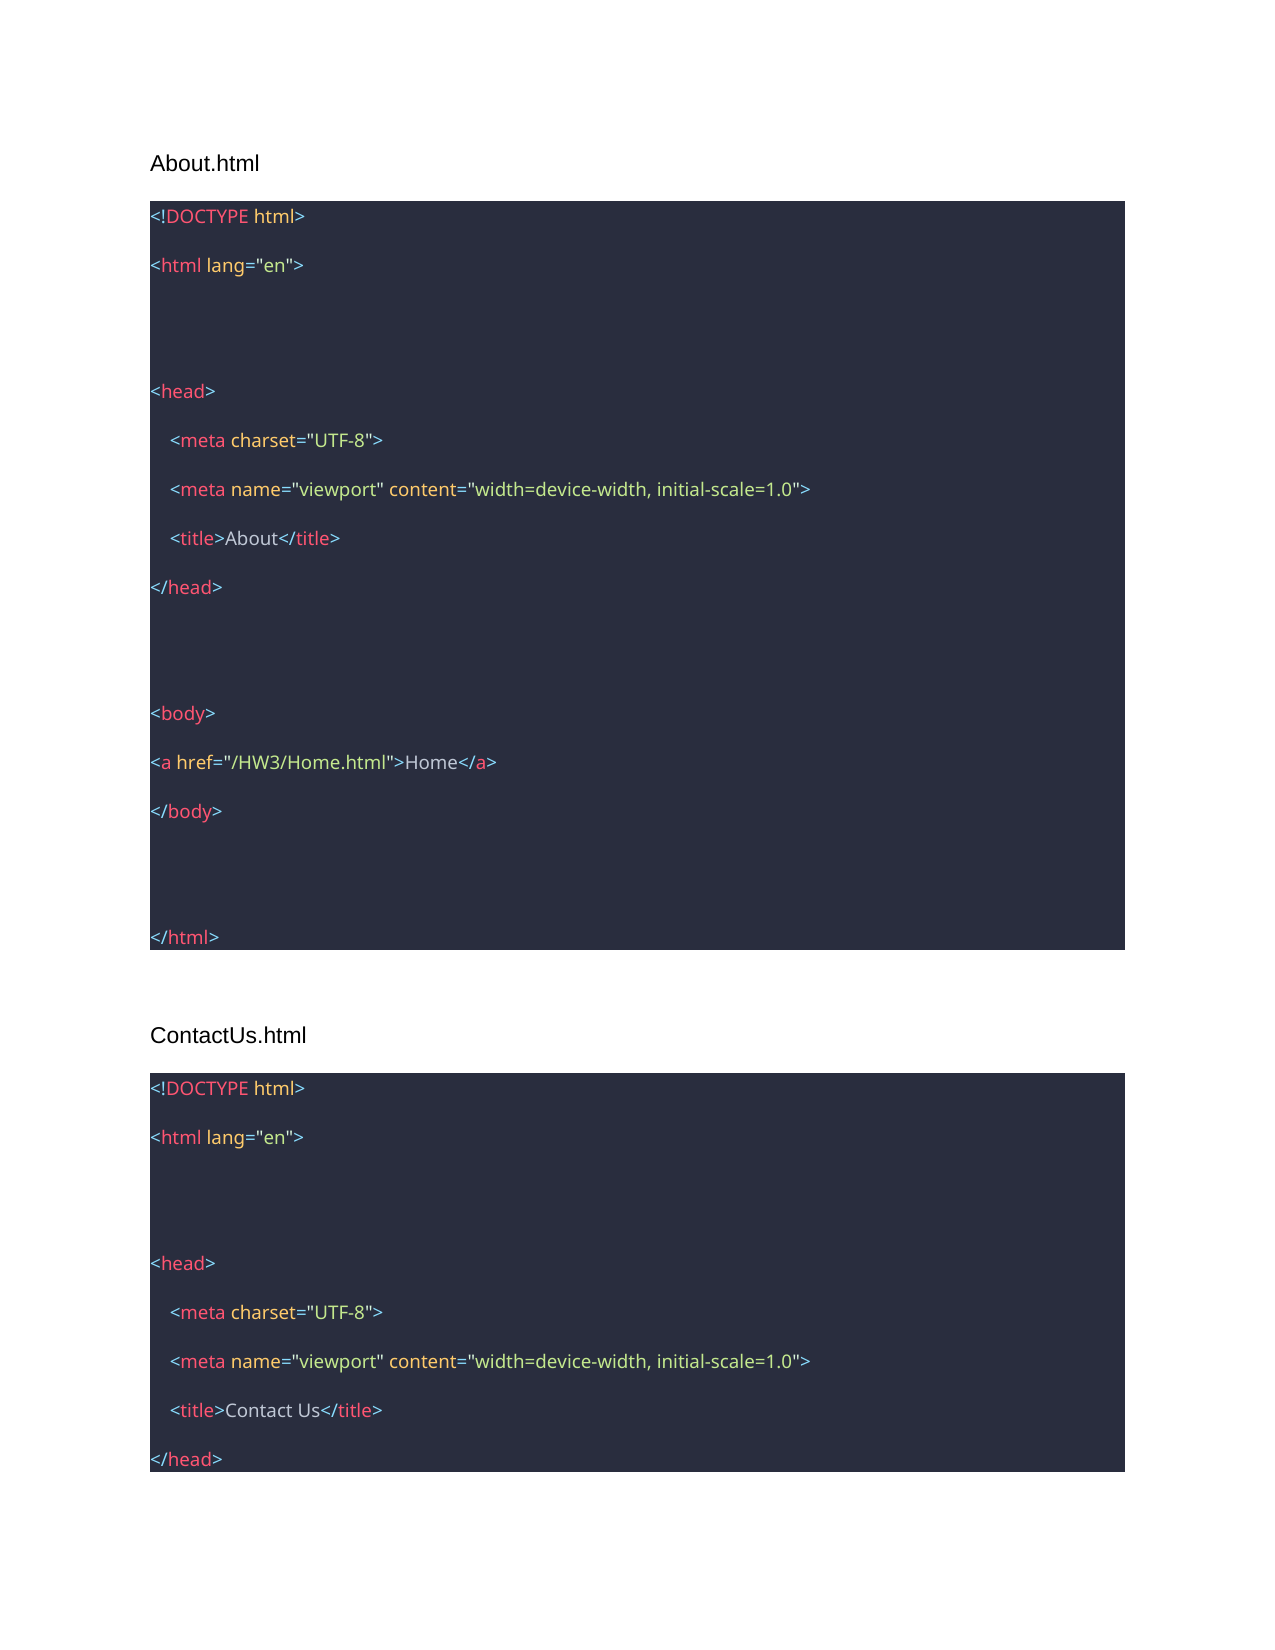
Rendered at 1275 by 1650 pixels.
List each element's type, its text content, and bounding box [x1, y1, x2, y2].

text <html lang="en"> [150, 250, 1125, 278]
text </html> [150, 922, 1125, 950]
text <title>About</title> [150, 523, 1125, 551]
text About.html [150, 150, 1125, 176]
text </body> [150, 796, 1125, 824]
text <a href="/HW3/Home.html">Home</a> [150, 747, 1125, 775]
text <html lang="en"> [150, 1122, 1125, 1150]
text <meta charset="UTF-8"> [150, 1297, 1125, 1325]
text <body> [150, 698, 1125, 726]
text <!DOCTYPE html> [150, 201, 1125, 229]
text <meta charset="UTF-8"> [150, 425, 1125, 453]
text ContactUs.html [150, 1022, 1125, 1048]
text <head> [150, 1248, 1125, 1276]
text </head> [150, 572, 1125, 600]
text <meta name="viewport" content="width=device-width, initial-scale=1.0"> [150, 1346, 1125, 1374]
text <head> [150, 376, 1125, 404]
text <!DOCTYPE html> [150, 1073, 1125, 1101]
text <meta name="viewport" content="width=device-width, initial-scale=1.0"> [150, 474, 1125, 502]
text </head> [150, 1444, 1125, 1472]
text <title>Contact Us</title> [150, 1395, 1125, 1423]
